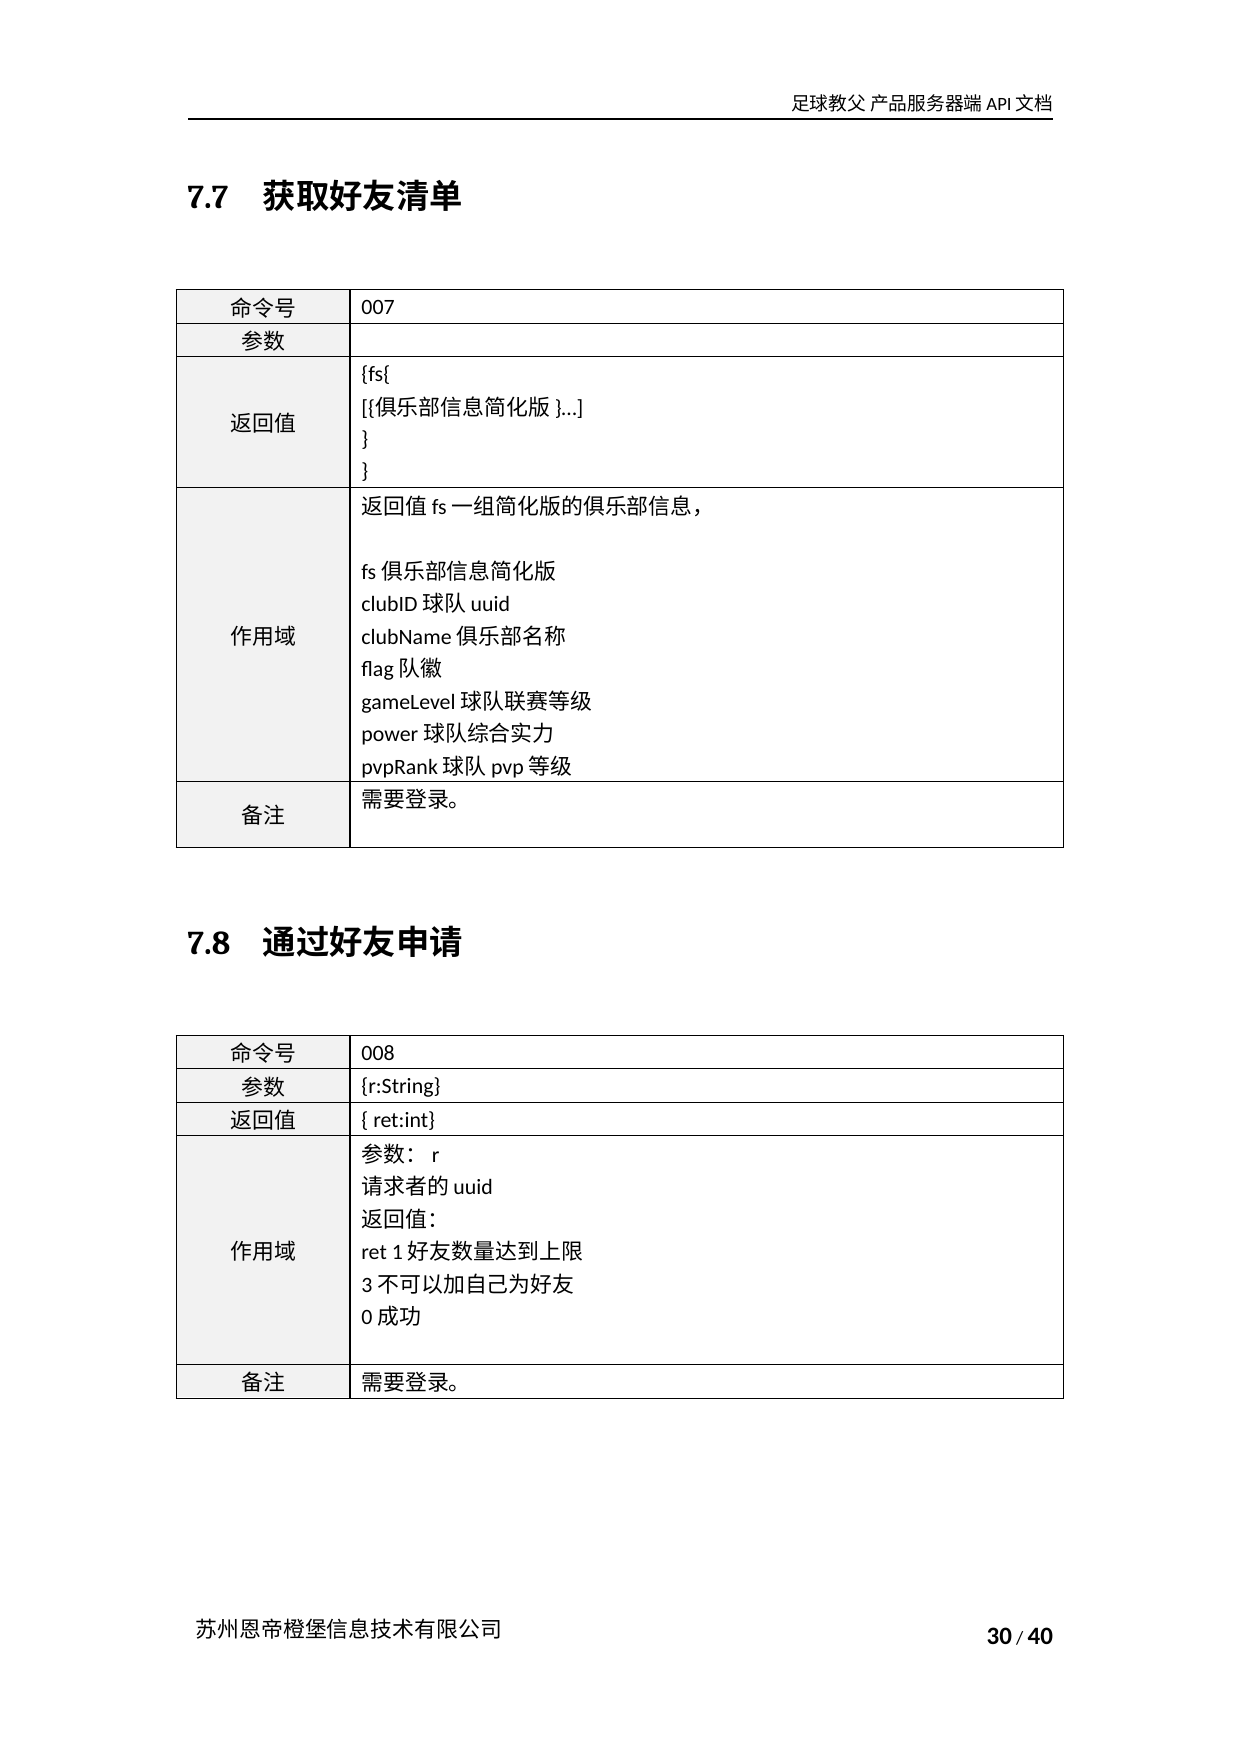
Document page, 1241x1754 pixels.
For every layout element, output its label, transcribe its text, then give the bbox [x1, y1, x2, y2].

table_cell 作用域 [177, 488, 349, 781]
table_cell 作用域 [177, 1136, 349, 1364]
table_header 008 [351, 1036, 1063, 1068]
table_cell 参数： r 请求者的uuid 返回值： ret 1 好友数量达到上限 3 不可以加自己为好友 0 成功 [351, 1136, 1063, 1364]
table_header 命令号 [177, 1036, 349, 1068]
subtitle 通过好友申请 [187, 907, 1053, 972]
table_header 命令号 [177, 290, 349, 323]
subtitle 获取好友清单 [187, 162, 1053, 227]
table_cell 备注 [177, 782, 349, 847]
table_cell { ret:int} [351, 1103, 1063, 1135]
table_cell {fs{ [{俱乐部信息简化版 }…] } } [351, 357, 1063, 487]
table_cell 需要登录。 [351, 782, 1063, 847]
table_header 007 [351, 290, 1063, 323]
table_cell 备注 [177, 1365, 349, 1397]
table_cell 返回值 [177, 1103, 349, 1135]
table_cell 返回值 fs 一组简化版的俱乐部信息， fs 俱乐部信息简化版 clubID 球队uuid clubName 俱乐部名称 flag 队徽 gameLevel 球队联赛等级 power 球队综合实力 pvpRank 球队pvp等级 [351, 488, 1063, 781]
table_cell 参数 [177, 324, 349, 356]
table_cell 参数 [177, 1069, 349, 1102]
table_cell 返回值 [177, 357, 349, 487]
table_cell {r:String} [351, 1069, 1063, 1102]
table_cell [351, 324, 1063, 356]
table_cell 需要登录。 [351, 1365, 1063, 1397]
